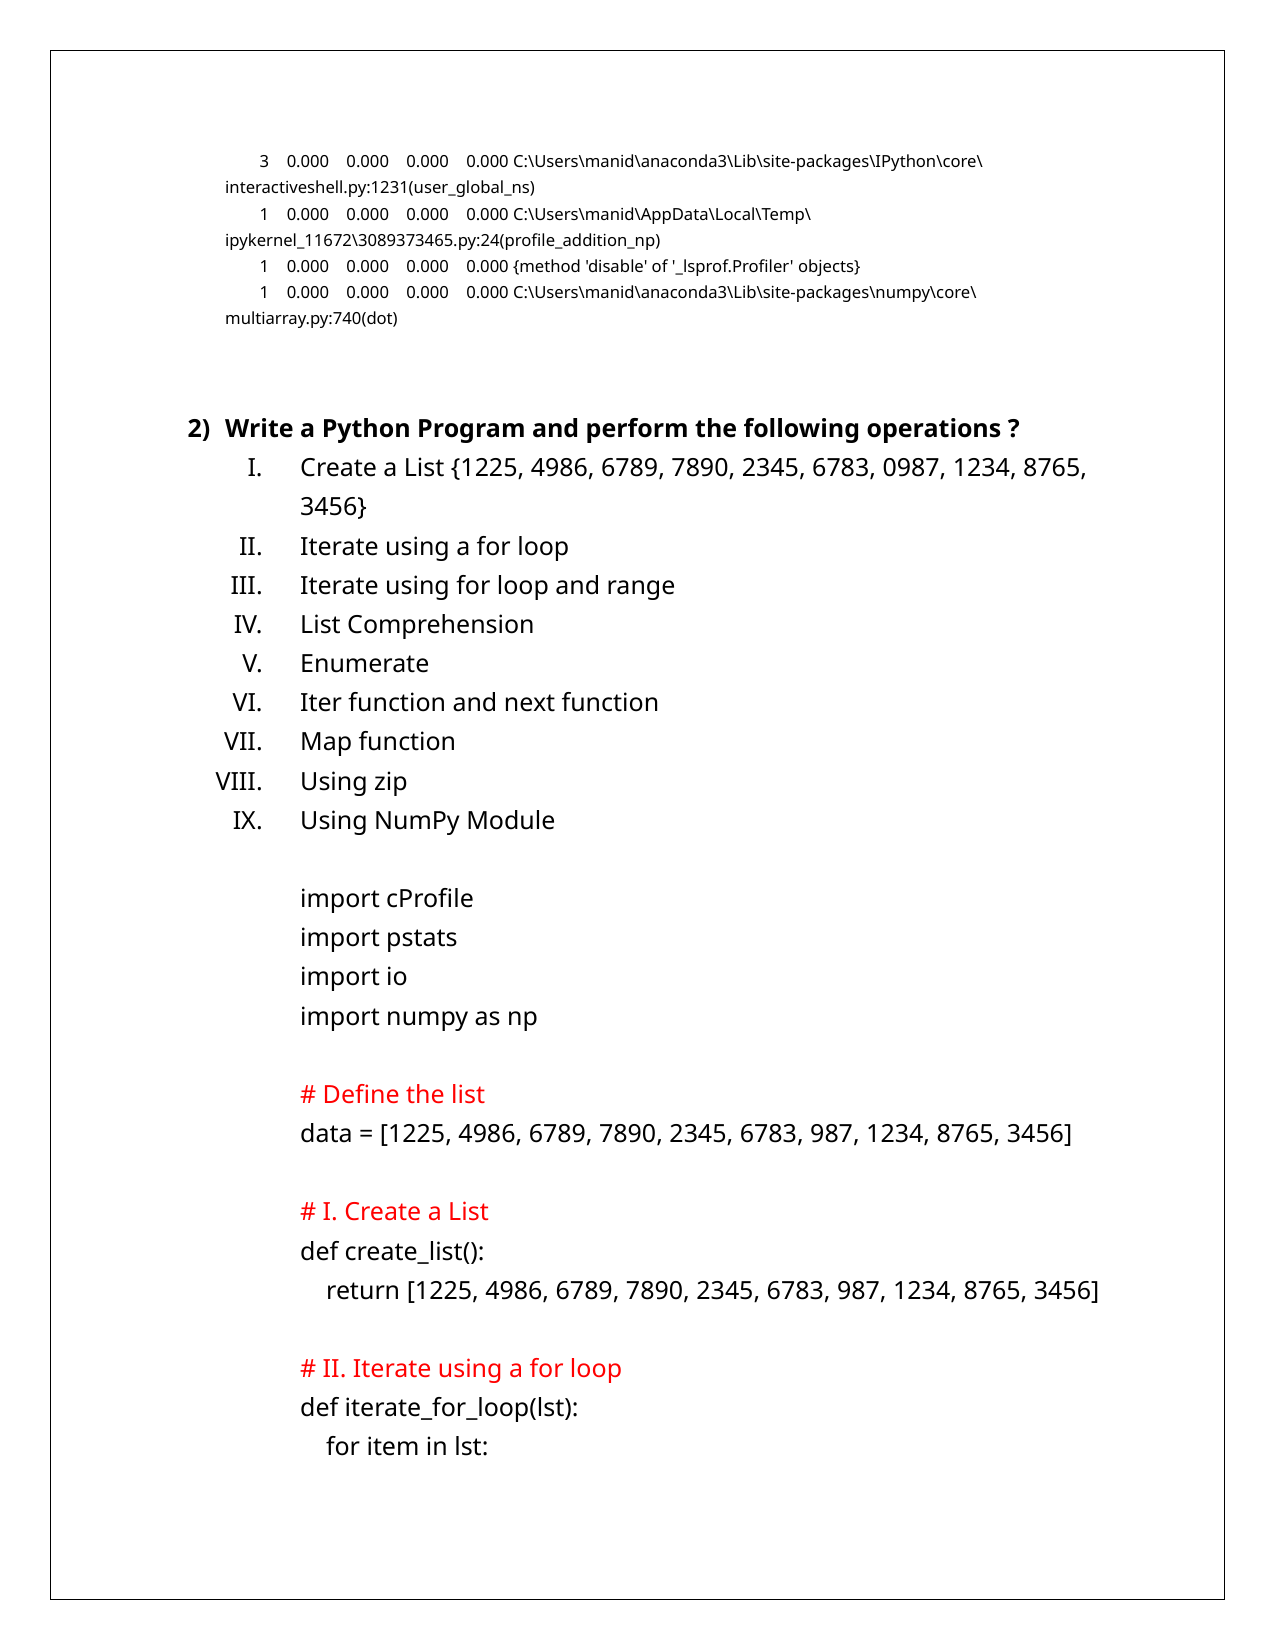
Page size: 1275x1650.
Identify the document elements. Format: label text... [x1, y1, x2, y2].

list Iterate using a for loop [262, 528, 1125, 562]
list def iterate_for_loop(lst): [300, 1390, 1125, 1424]
list # II. Iterate using a for loop [300, 1351, 1125, 1385]
list Iter function and next function [262, 685, 1125, 719]
list 1 0.000 0.000 0.000 0.000 C:\Users\manid\AppData\Local\Temp\ipykernel_11672\3089373465.py:24(profile_addition_np) [225, 202, 1125, 251]
list 1 0.000 0.000 0.000 0.000 {method 'disable' of '_lsprof.Profiler' objects} [225, 254, 1125, 277]
list 1 0.000 0.000 0.000 0.000 C:\Users\manid\anaconda3\Lib\site-packages\numpy\core\multiarray.py:740(dot) [225, 280, 1125, 329]
list Enumerate [262, 646, 1125, 680]
list return [1225, 4986, 6789, 7890, 2345, 6783, 987, 1234, 8765, 3456] [300, 1272, 1125, 1306]
list Create a List {1225, 4986, 6789, 7890, 2345, 6783, 0987, 1234, 8765, 3456} [262, 450, 1125, 523]
list Using NumPy Module [262, 802, 1125, 836]
list Write a Python Program and perform the following operations ? [187, 411, 1125, 445]
list # Define the list [300, 1076, 1125, 1111]
list Using zip [262, 763, 1125, 797]
list for item in lst: [300, 1429, 1125, 1463]
list import cProfile [300, 881, 1125, 915]
list # I. Create a List [300, 1194, 1125, 1228]
list import io [300, 959, 1125, 993]
list def create_list(): [300, 1233, 1125, 1267]
list Map function [262, 724, 1125, 758]
list import pstats [300, 920, 1125, 954]
list data = [1225, 4986, 6789, 7890, 2345, 6783, 987, 1234, 8765, 3456] [300, 1116, 1125, 1150]
list import numpy as np [300, 998, 1125, 1032]
list 3 0.000 0.000 0.000 0.000 C:\Users\manid\anaconda3\Lib\site-packages\IPython\core\interactiveshell.py:1231(user_global_ns) [225, 150, 1125, 199]
list Iterate using for loop and range [262, 567, 1125, 601]
list List Comprehension [262, 606, 1125, 641]
